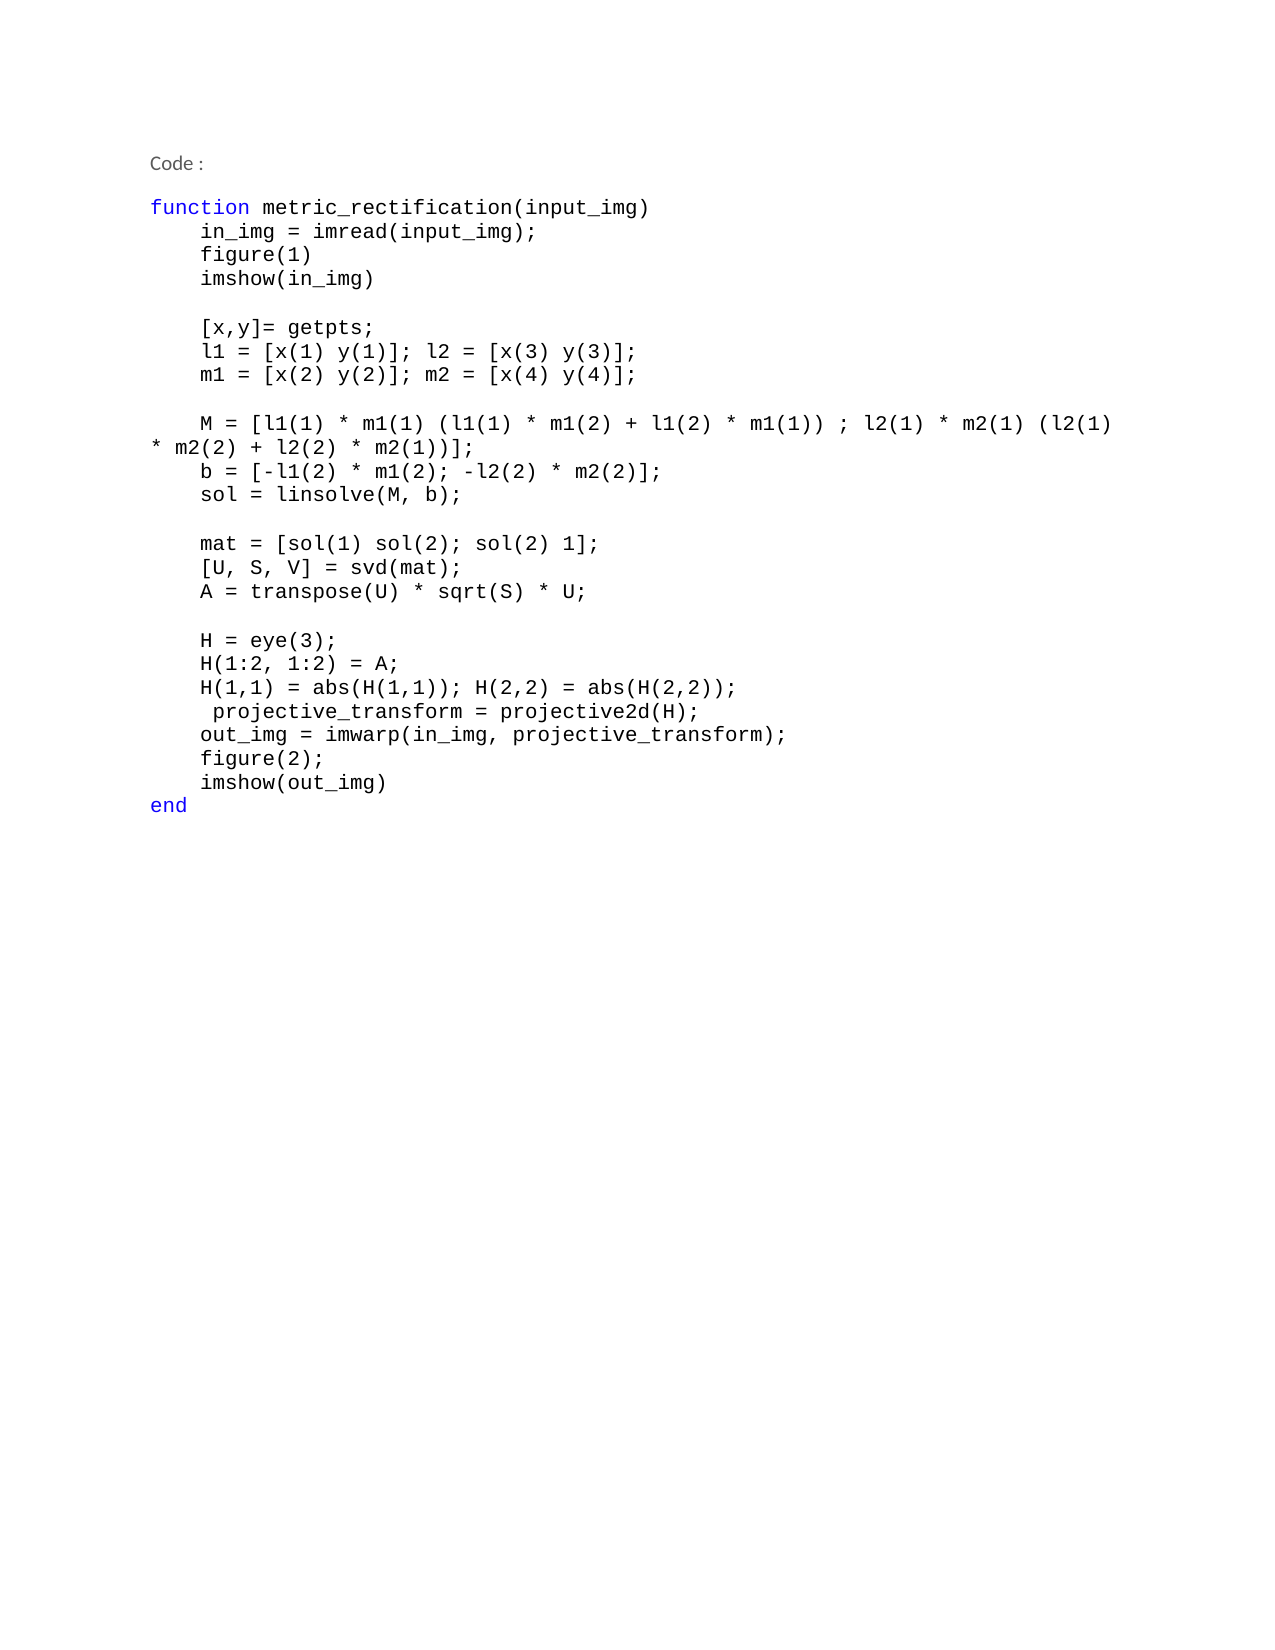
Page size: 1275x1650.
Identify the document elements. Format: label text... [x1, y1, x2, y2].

text H(1:2, 1:2) = A; [150, 653, 1125, 677]
text out_img = imwarp(in_img, projective_transform); [150, 724, 1125, 748]
text Code : [150, 150, 1125, 175]
text projective_transform = projective2d(H); [150, 701, 1125, 724]
text sol = linsolve(M, b); [150, 484, 1125, 508]
text figure(2); [150, 748, 1125, 772]
text b = [-l1(2) * m1(2); -l2(2) * m2(2)]; [150, 461, 1125, 484]
text [x,y]= getpts; [150, 317, 1125, 341]
text m1 = [x(2) y(2)]; m2 = [x(4) y(4)]; [150, 364, 1125, 388]
text A = transpose(U) * sqrt(S) * U; [150, 581, 1125, 604]
text l1 = [x(1) y(1)]; l2 = [x(3) y(3)]; [150, 341, 1125, 364]
text mat = [sol(1) sol(2); sol(2) 1]; [150, 533, 1125, 557]
text imshow(in_img) [150, 268, 1125, 292]
text in_img = imread(input_img); [150, 221, 1125, 244]
text H = eye(3); [150, 630, 1125, 653]
text M = [l1(1) * m1(1) (l1(1) * m1(2) + l1(2) * m1(1)) ; l2(1) * m2(1) (l2(1) * m2(2) + l2(2) * m2(1))]; [150, 413, 1125, 461]
text function metric_rectification(input_img) [150, 197, 1125, 221]
text imshow(out_img) [150, 772, 1125, 795]
text end [150, 795, 1125, 819]
text figure(1) [150, 244, 1125, 268]
text [U, S, V] = svd(mat); [150, 557, 1125, 581]
text H(1,1) = abs(H(1,1)); H(2,2) = abs(H(2,2)); [150, 677, 1125, 701]
